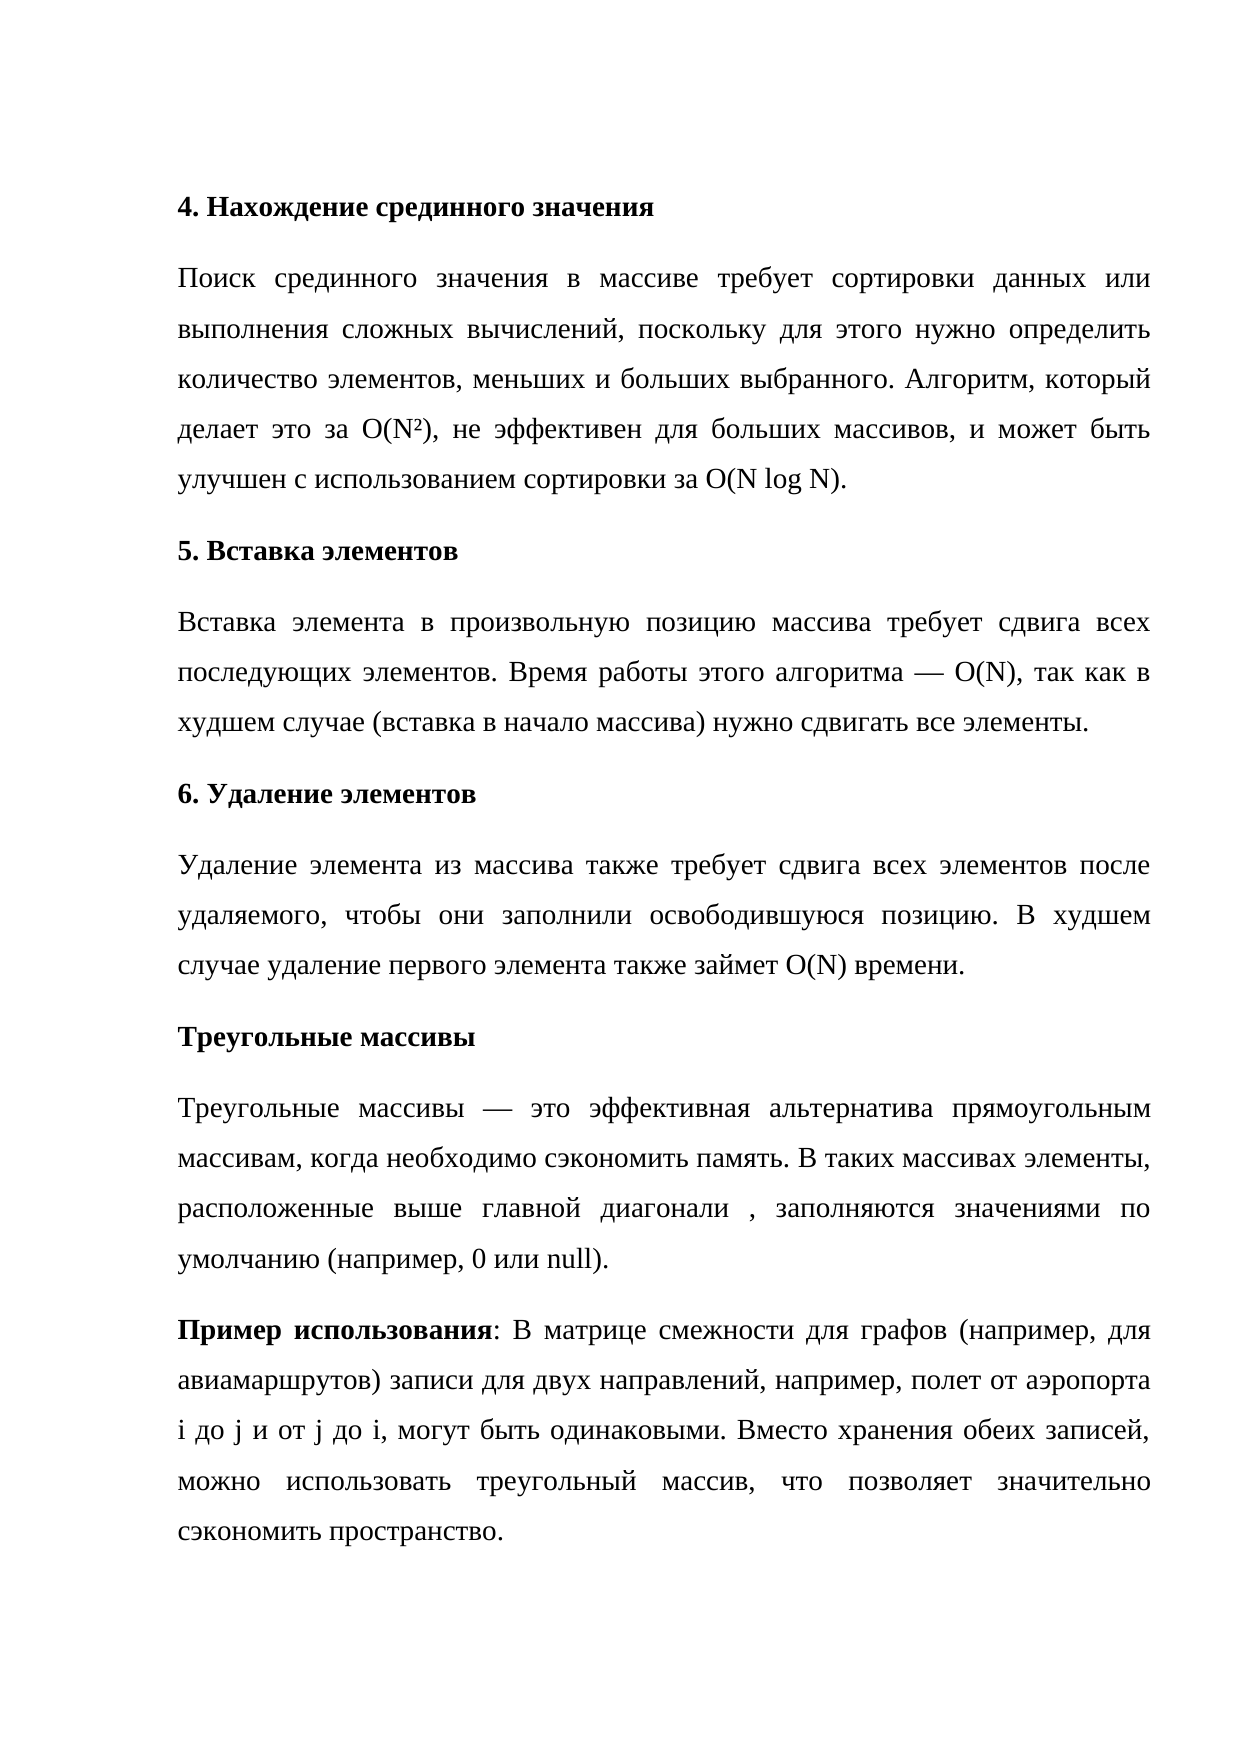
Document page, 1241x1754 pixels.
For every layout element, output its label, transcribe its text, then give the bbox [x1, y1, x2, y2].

text Треугольные массивы [177, 1019, 1152, 1052]
text 6. Удаление элементов [177, 776, 1152, 809]
text Вставка элемента в произвольную позицию массива требует сдвига всех последующих элементов. Время работы этого алгоритма — O(N), так как в худшем случае (вставка в начало массива) нужно сдвигать все элементы. [177, 604, 1152, 738]
text Треугольные массивы — это эффективная альтернатива прямоугольным массивам, когда необходимо сэкономить память. В таких массивах элементы, расположенные выше главной диагонали , заполняются значениями по умолчанию (например, 0 или null). [177, 1090, 1152, 1274]
text Поиск срединного значения в массиве требует сортировки данных или выполнения сложных вычислений, поскольку для этого нужно определить количество элементов, меньших и больших выбранного. Алгоритм, который делает это за O(N²), не эффективен для больших массивов, и может быть улучшен с использованием сортировки за O(N log N). [177, 260, 1152, 495]
text 4. Нахождение срединного значения [177, 189, 1152, 223]
text 5. Вставка элементов [177, 533, 1152, 566]
text Удаление элемента из массива также требует сдвига всех элементов после удаляемого, чтобы они заполнили освободившуюся позицию. В худшем случае удаление первого элемента также займет O(N) времени. [177, 847, 1152, 981]
text Пример использования: В матрице смежности для графов (например, для авиамаршрутов) записи для двух направлений, например, полет от аэропорта i до j и от j до i, могут быть одинаковыми. Вместо хранения обеих записей, можно использовать треугольный массив, что позволяет значительно сэкономить пространство. [177, 1312, 1152, 1547]
